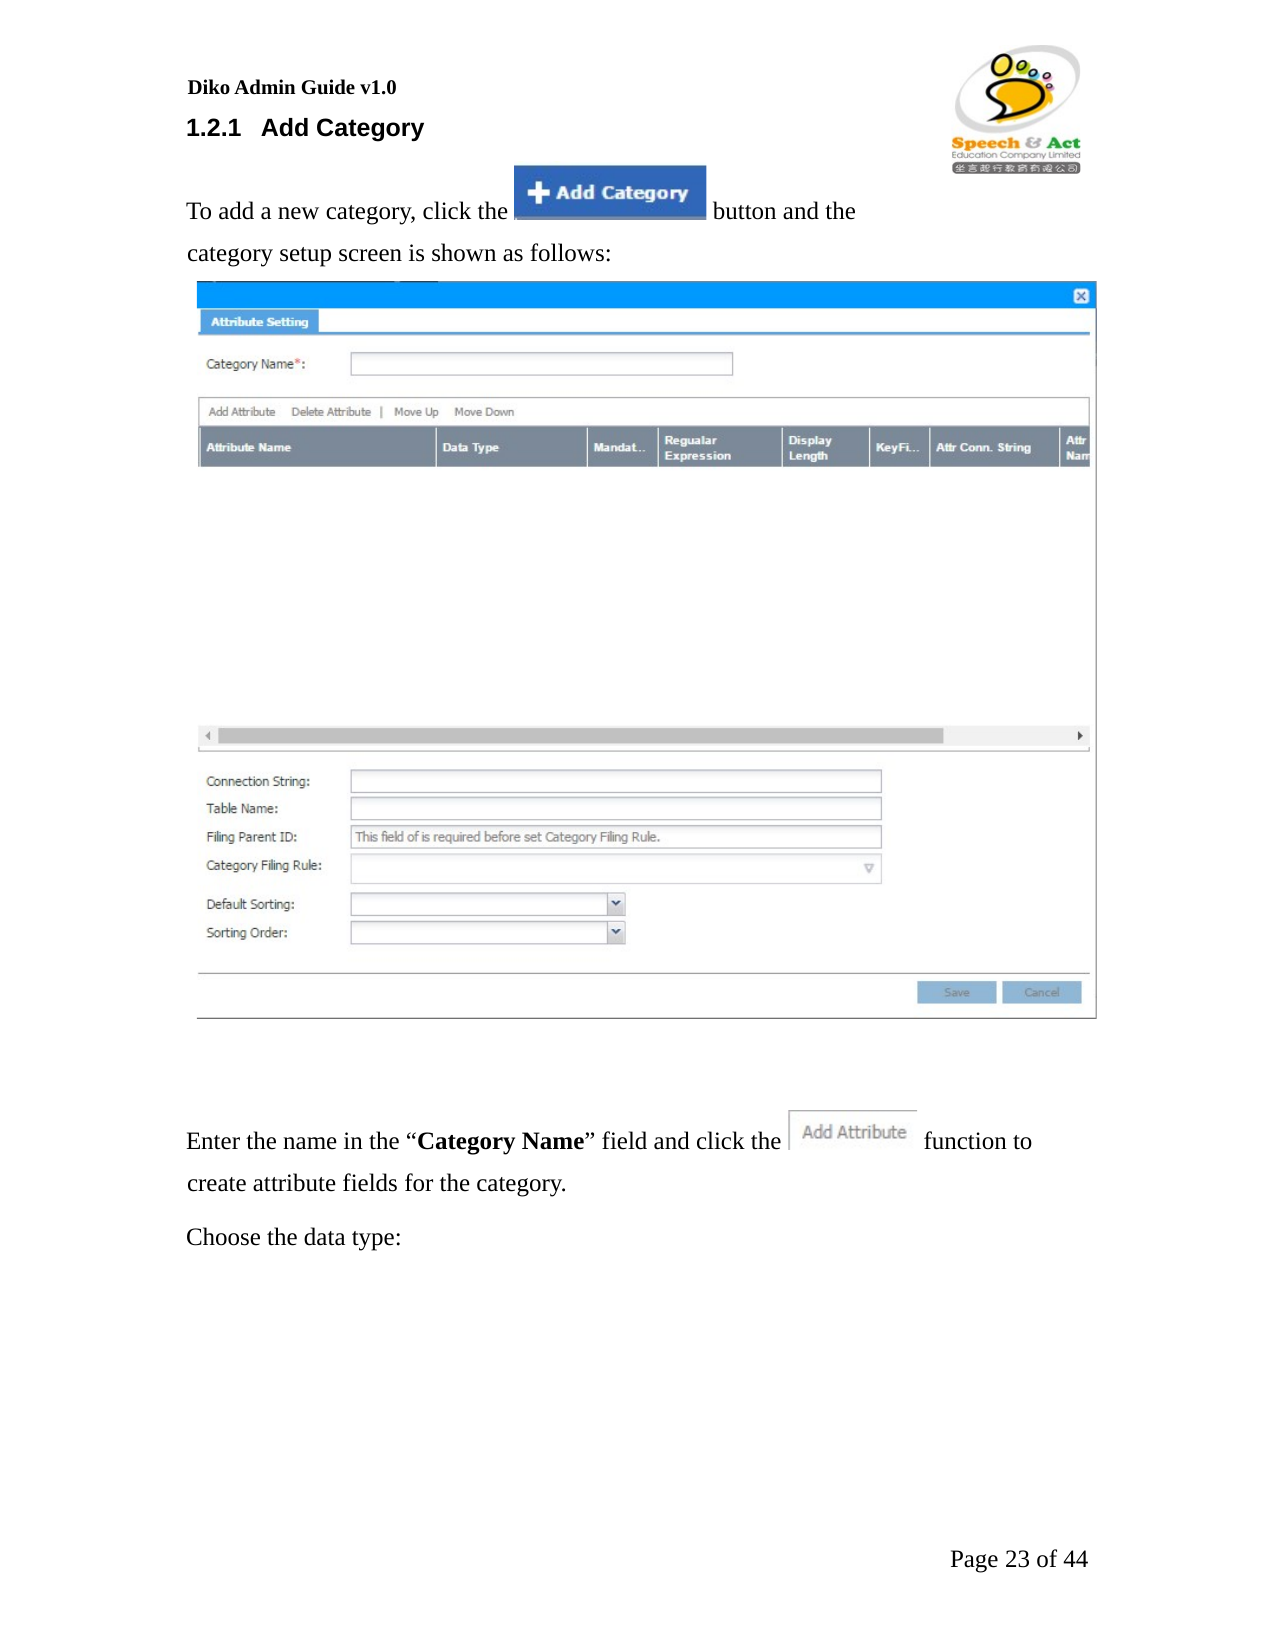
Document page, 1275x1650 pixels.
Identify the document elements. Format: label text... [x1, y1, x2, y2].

picture [196, 281, 1097, 1019]
text To add a new category, click the button and the category setup screen is shown as follows: [186, 161, 1090, 267]
text Enter the name in the “Category Name” field and click the function to create attribute fields for the category. [186, 1110, 1090, 1197]
subtitle Add Category [186, 113, 1101, 141]
text Choose the data type: [186, 1222, 1090, 1251]
picture [787, 1110, 918, 1150]
picture [951, 141, 1081, 161]
picture [514, 161, 707, 220]
picture [951, 45, 1081, 113]
